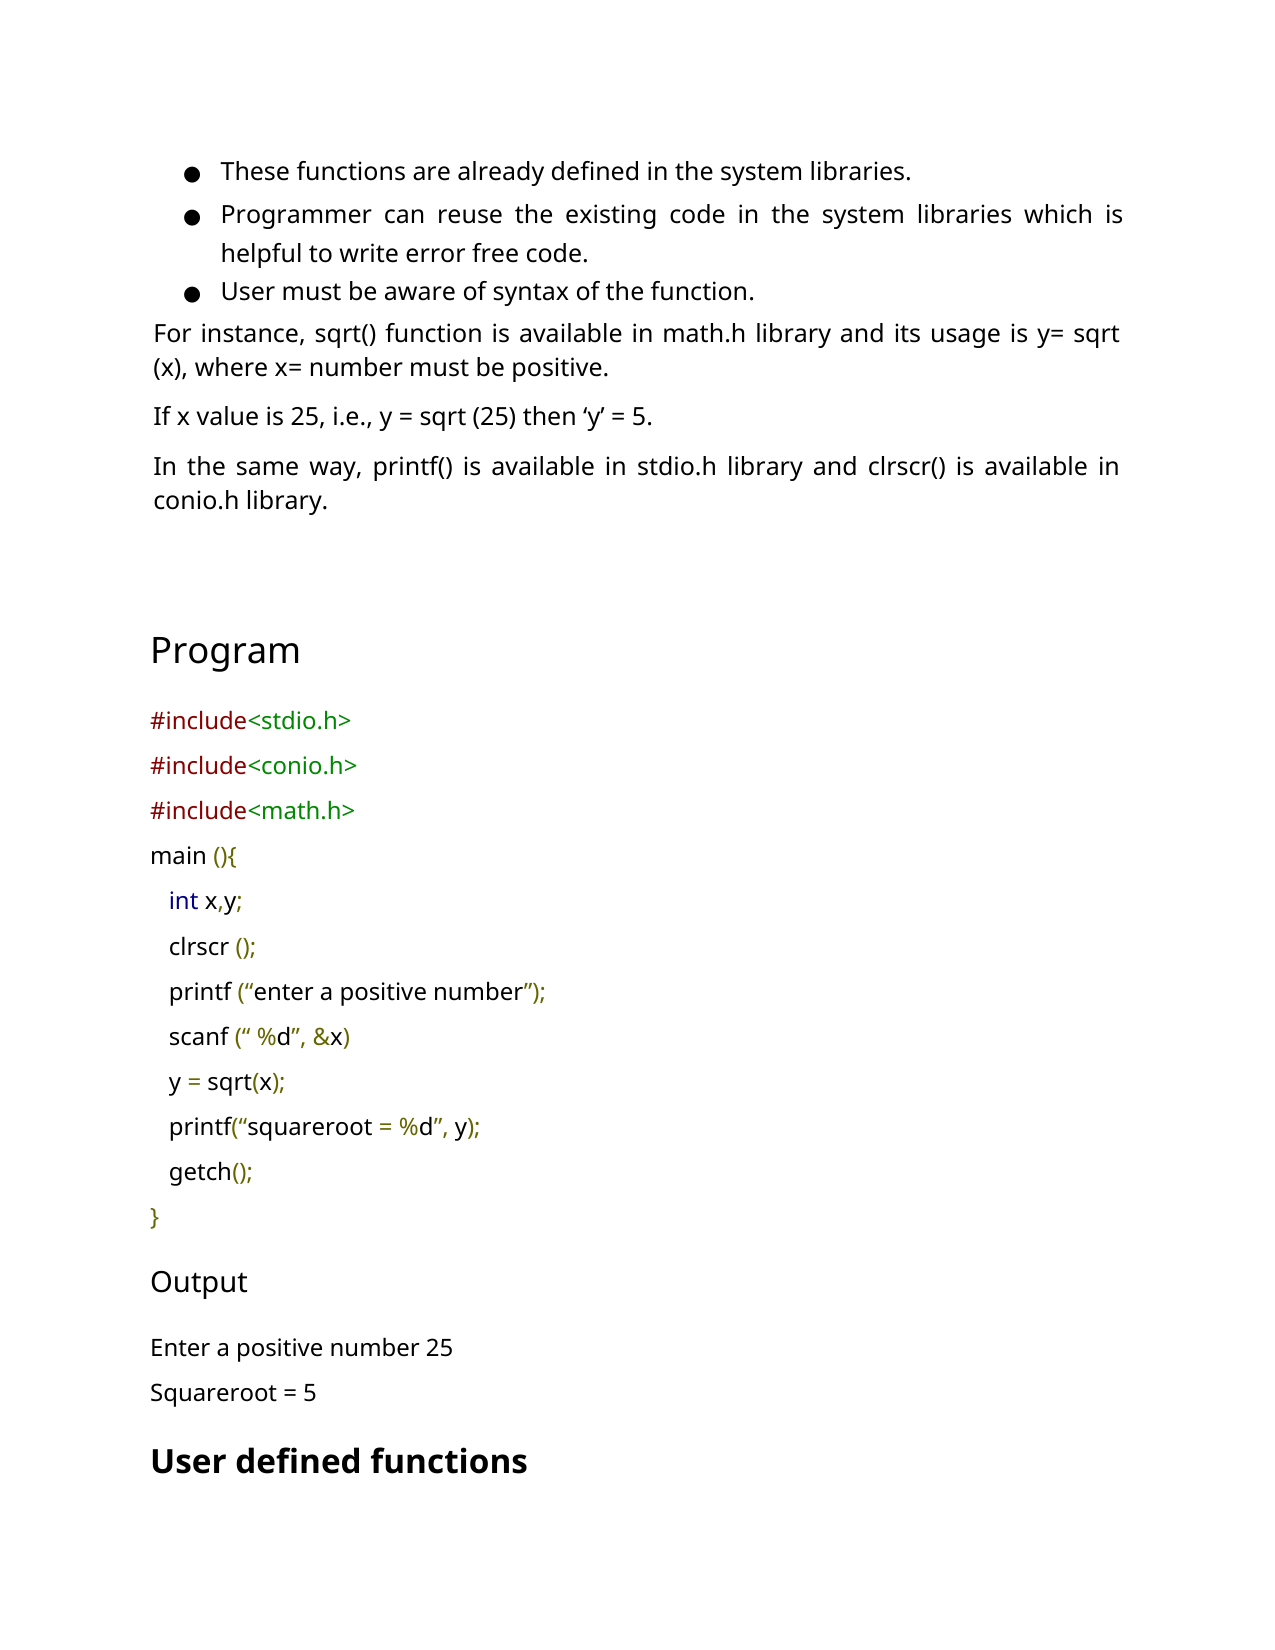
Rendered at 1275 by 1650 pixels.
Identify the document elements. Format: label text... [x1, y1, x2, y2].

text Output [150, 1262, 1125, 1301]
text } [150, 1200, 1125, 1232]
text printf (“enter a positive number”); [150, 974, 1125, 1007]
text printf(“squareroot = %d”, y); [150, 1110, 1125, 1142]
text In the same way, printf() is available in stdio.h library and clrscr() is available in conio.h library. [153, 449, 1122, 517]
text User defined functions [150, 1437, 1125, 1483]
text getch(); [150, 1155, 1125, 1187]
text main (){ [150, 839, 1125, 872]
text #include<stdio.h> [150, 704, 1125, 736]
list User must be aware of syntax of the function. [183, 269, 1125, 312]
text int x,y; [150, 884, 1125, 917]
text #include<conio.h> [150, 749, 1125, 781]
list These functions are already defined in the system libraries. [183, 150, 1125, 193]
text Enter a positive number 25 [150, 1331, 1125, 1363]
text For instance, sqrt() function is available in math.h library and its usage is y= sqrt (x), where x= number must be positive. [153, 315, 1122, 383]
list Programmer can reuse the existing code in the system libraries which is helpful to write error free code. [183, 193, 1125, 269]
text If x value is 25, i.e., y = sqrt (25) then ‘y’ = 5. [153, 399, 1122, 433]
text #include<math.h> [150, 794, 1125, 827]
text scanf (“ %d”, &x) [150, 1019, 1125, 1052]
text y = sqrt(x); [150, 1064, 1125, 1097]
text clrscr (); [150, 929, 1125, 962]
text Program [150, 625, 1125, 674]
text Squareroot = 5 [150, 1376, 1125, 1408]
